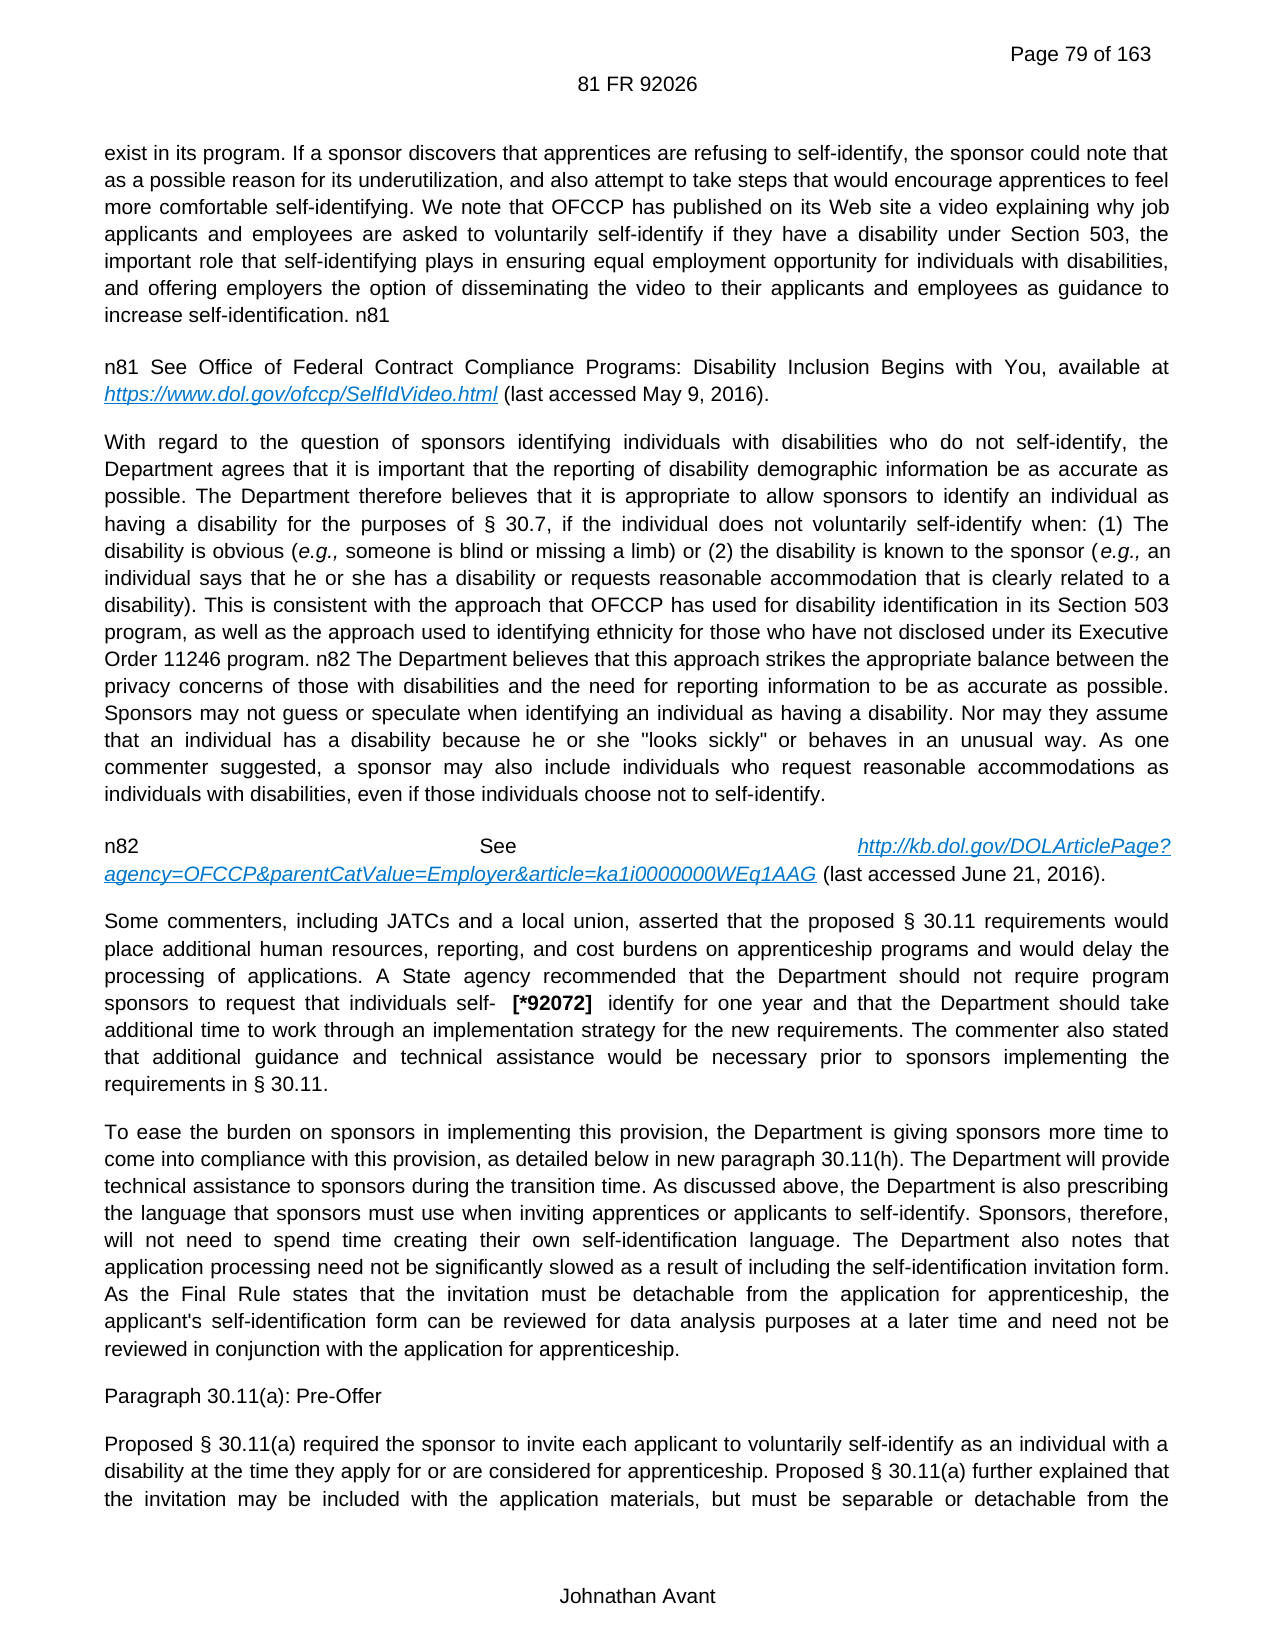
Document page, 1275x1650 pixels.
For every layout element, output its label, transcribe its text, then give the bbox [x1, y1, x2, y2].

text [104, 1429, 1171, 1510]
text Some commenters, including JATCs and a local union, asserted that the proposed § 30.11 requirements would place additional human resources, reporting, and cost burdens on apprenticeship programs and would delay the processing of applications. A State agency recommended that the Department should not require program sponsors to request that individuals self- [*92072] identify for one year and that the Department should take additional time to work through an implementation strategy for the new requirements. The commenter also stated that additional guidance and technical assistance would be necessary prior to sponsors implementing the requirements in § 30.11. [104, 906, 1171, 1096]
text To ease the burden on sponsors in implementing this provision, the Department is giving sponsors more time to come into compliance with this provision, as detailed below in new paragraph 30.11(h). The Department will provide technical assistance to sponsors during the transition time. As discussed above, the Department is also prescribing the language that sponsors must use when inviting apprentices or applicants to self-identify. Sponsors, therefore, will not need to spend time creating their own self-identification language. The Department also notes that application processing need not be significantly slowed as a result of including the self-identification invitation form. As the Final Rule states that the invitation must be detachable from the application for apprenticeship, the applicant's self-identification form can be reviewed for data analysis purposes at a later time and need not be reviewed in conjunction with the application for apprenticeship. [104, 1117, 1171, 1360]
text Paragraph 30.11(a): Pre-Offer [104, 1381, 1171, 1408]
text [104, 137, 1171, 327]
text With regard to the question of sponsors identifying individuals with disabilities who do not self-identify, the Department agrees that it is important that the reporting of disability demographic information be as accurate as possible. The Department therefore believes that it is appropriate to allow sponsors to identify an individual as having a disability for the purposes of § 30.7, if the individual does not voluntarily self-identify when: (1) The disability is obvious (e.g., someone is blind or missing a limb) or (2) the disability is known to the sponsor (e.g., an individual says that he or she has a disability or requests reasonable accommodation that is clearly related to a disability). This is consistent with the approach that OFCCP has used for disability identification in its Section 503 program, as well as the approach used to identifying ethnicity for those who have not disclosed under its Executive Order 11246 program. n82 The Department believes that this approach strikes the appropriate balance between the privacy concerns of those with disabilities and the need for reporting information to be as accurate as possible. Sponsors may not guess or speculate when identifying an individual as having a disability. Nor may they assume that an individual has a disability because he or she "looks sickly" or behaves in an unusual way. As one commenter suggested, a sponsor may also include individuals who request reasonable accommodations as individuals with disabilities, even if those individuals choose not to self-identify. [104, 427, 1171, 806]
text n82 See http://kb.dol.gov/DOLArticlePage?agency=OFCCP&parentCatValue=Employer&article=ka1i0000000WEq1AAG (last accessed June 21, 2016). [104, 831, 1171, 885]
text n81 See Office of Federal Contract Compliance Programs: Disability Inclusion Begins with You, available at https://www.dol.gov/ofccp/SelfIdVideo.html (last accessed May 9, 2016). [104, 352, 1171, 406]
